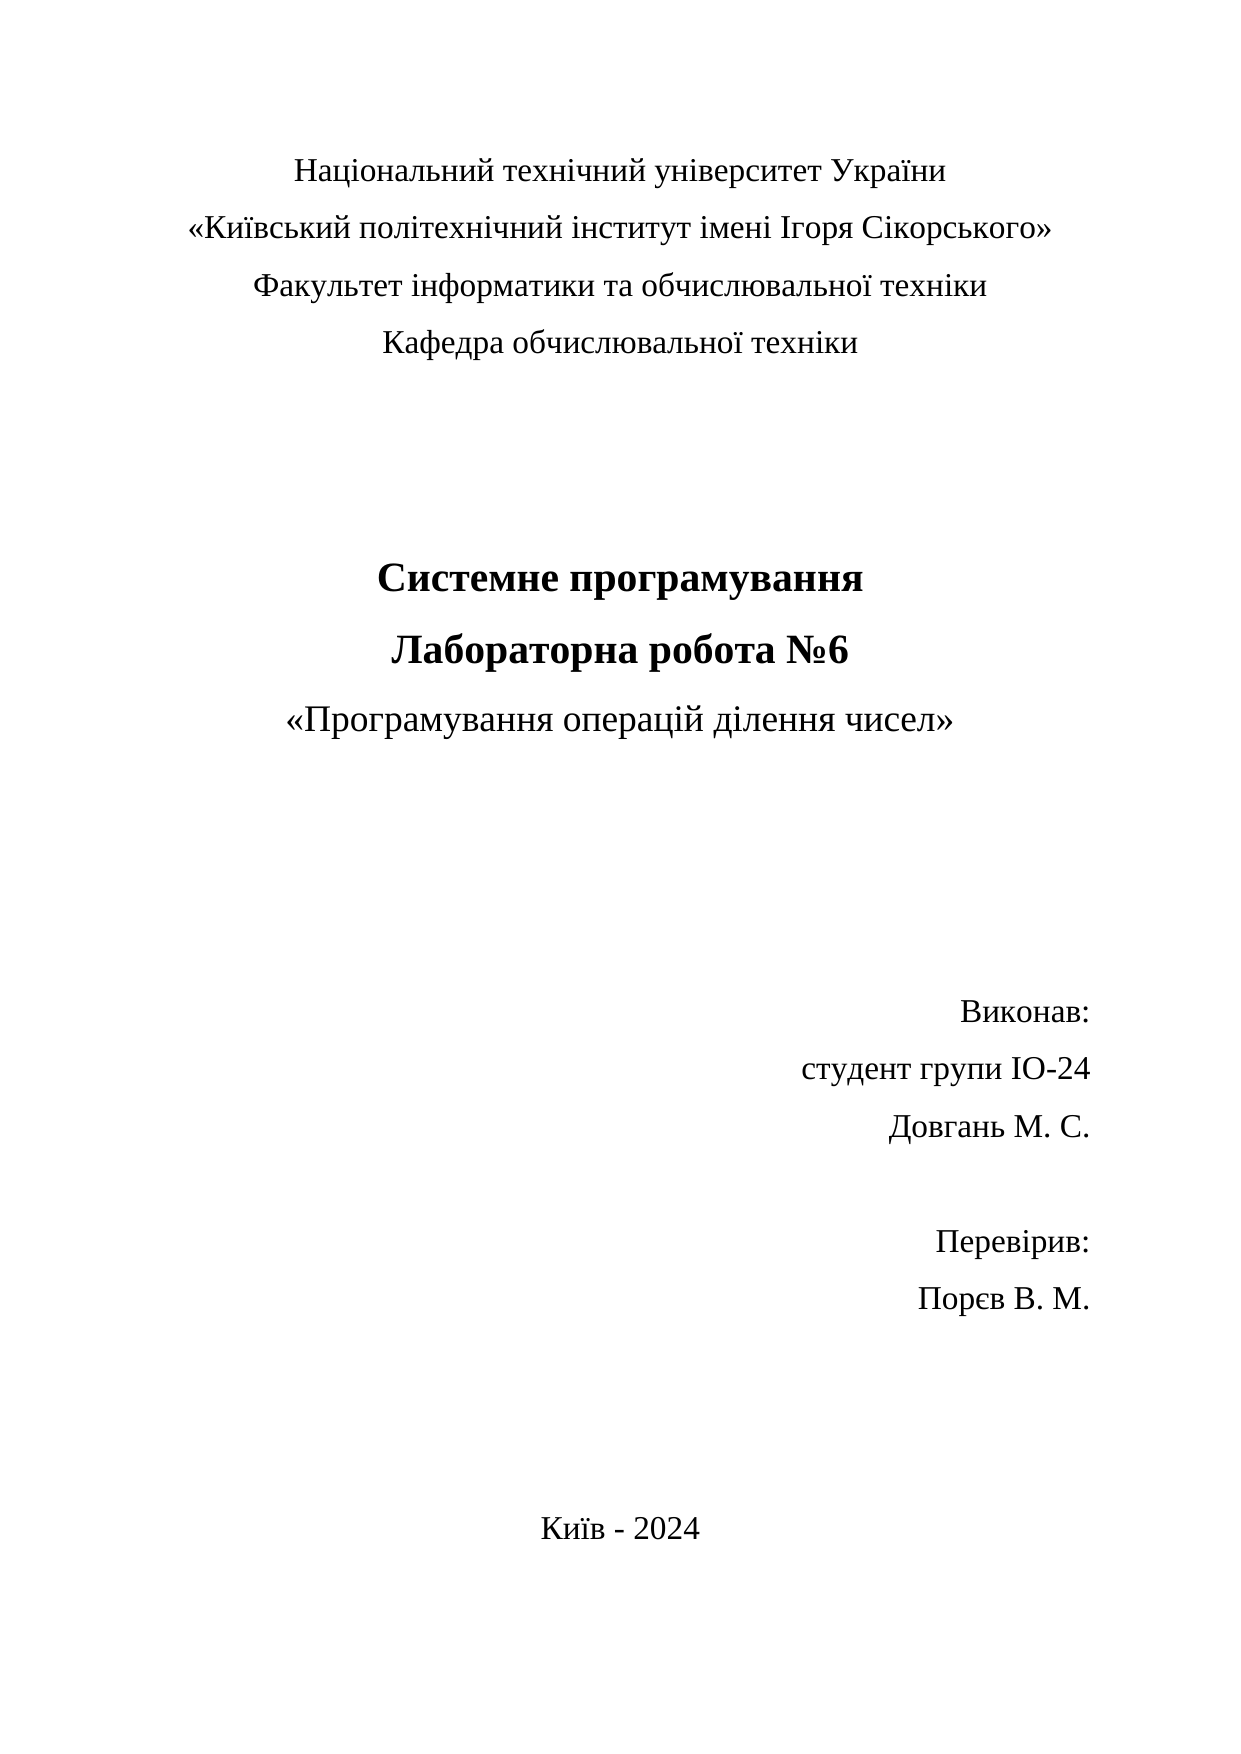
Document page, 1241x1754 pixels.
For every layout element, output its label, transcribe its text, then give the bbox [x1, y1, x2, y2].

text Системне програмування [150, 552, 1090, 600]
text «Київський політехнічний інститут імені Ігоря Сікорського» [150, 207, 1090, 246]
text Довгань М. С. [150, 1106, 1090, 1144]
text Кафедра обчислювальної техніки [150, 322, 1090, 361]
text Перевірив: [150, 1221, 1090, 1259]
text «Програмування операцій ділення чисел» [150, 696, 1090, 739]
text студент групи ІО-24 [150, 1048, 1090, 1087]
text Виконав: [150, 991, 1090, 1029]
text Порєв В. М. [150, 1278, 1090, 1317]
text Факультет інформатики та обчислювальної техніки [150, 265, 1090, 303]
text Національний технічний університет України [150, 150, 1090, 188]
text Лабораторна робота №6 [150, 624, 1090, 672]
text Київ - 2024 [150, 1508, 1090, 1547]
